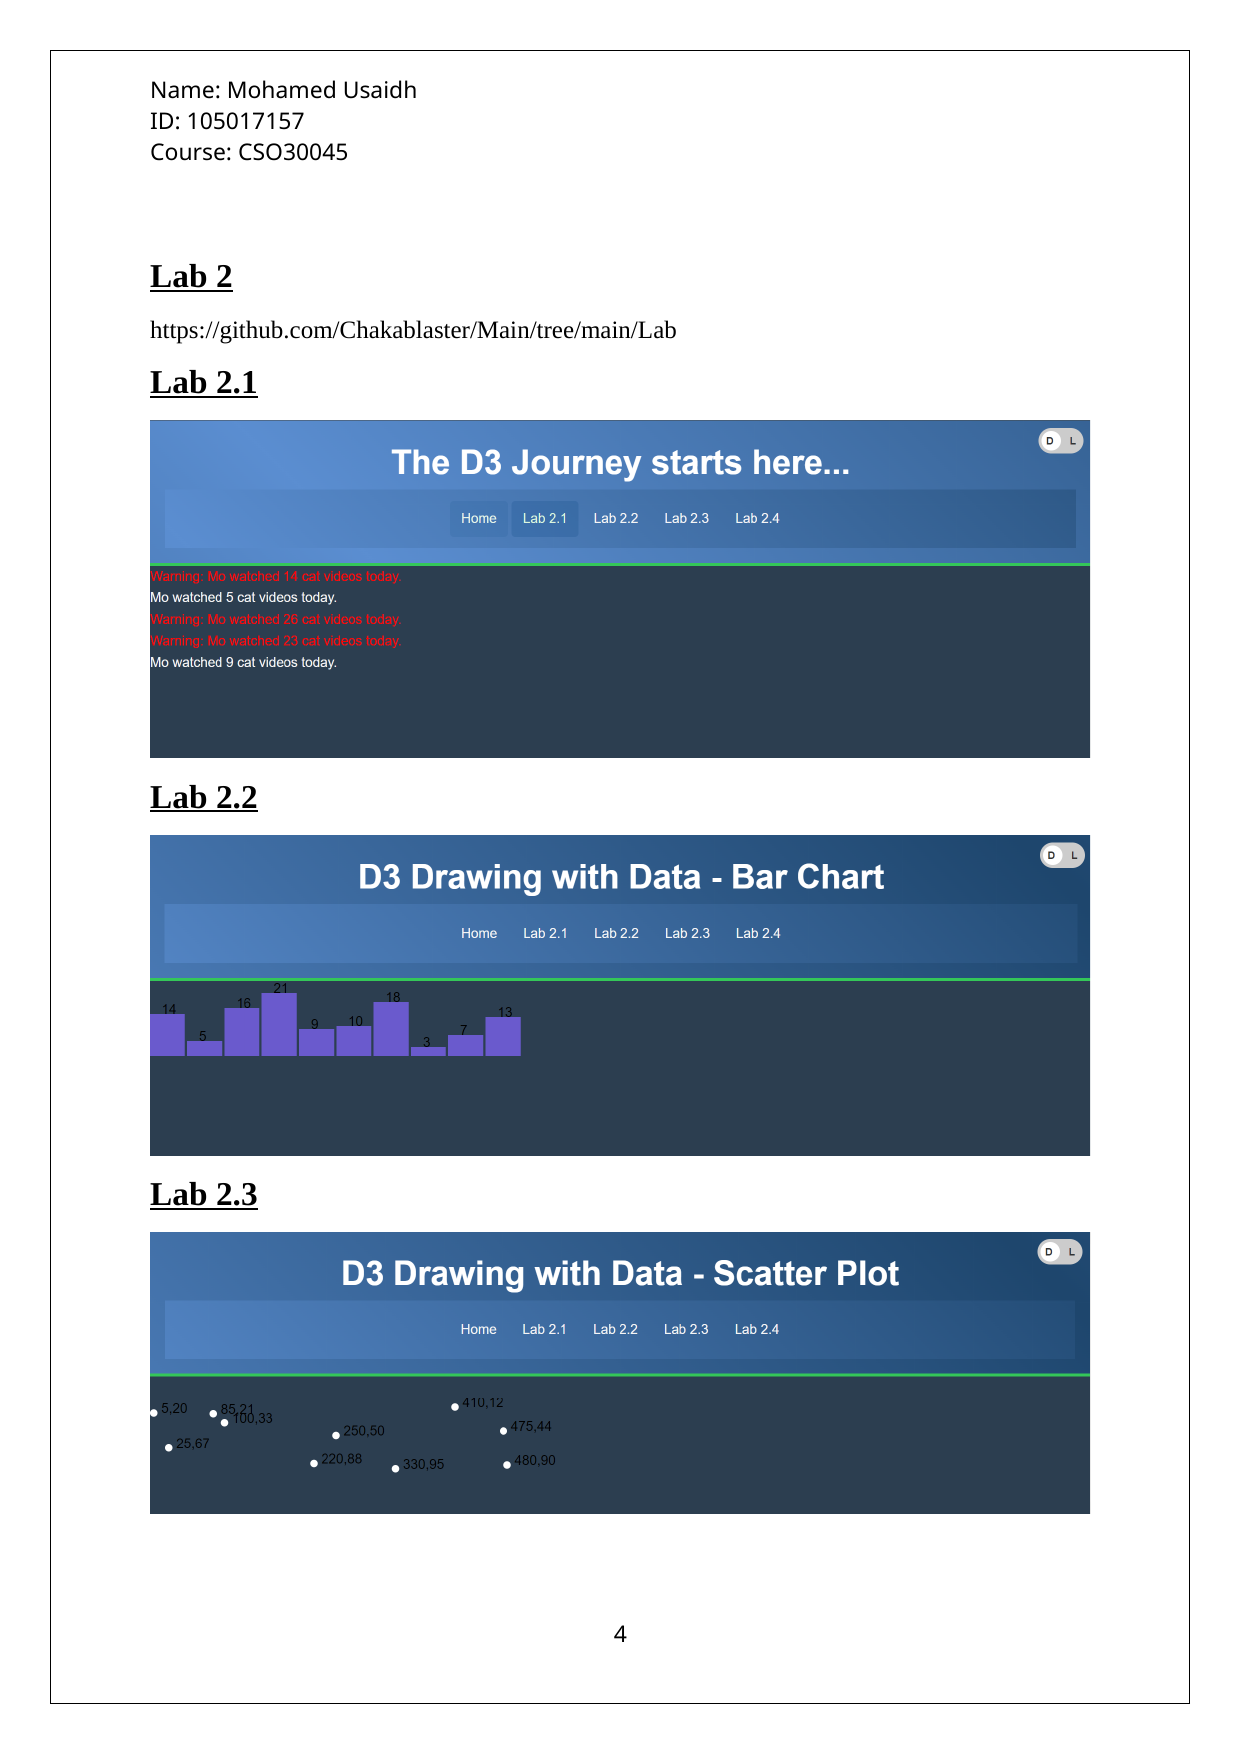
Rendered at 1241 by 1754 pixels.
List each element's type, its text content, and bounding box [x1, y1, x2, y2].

text Lab 2.1 [150, 362, 1090, 401]
text Lab 2.3 [150, 1174, 1090, 1213]
picture [150, 1232, 1091, 1514]
text Lab 2.2 [150, 777, 1090, 815]
text Lab 2 [150, 257, 1090, 295]
picture [150, 420, 1091, 758]
picture [150, 835, 1091, 1156]
text https://github.com/Chakablaster/Main/tree/main/Lab [150, 315, 1090, 343]
